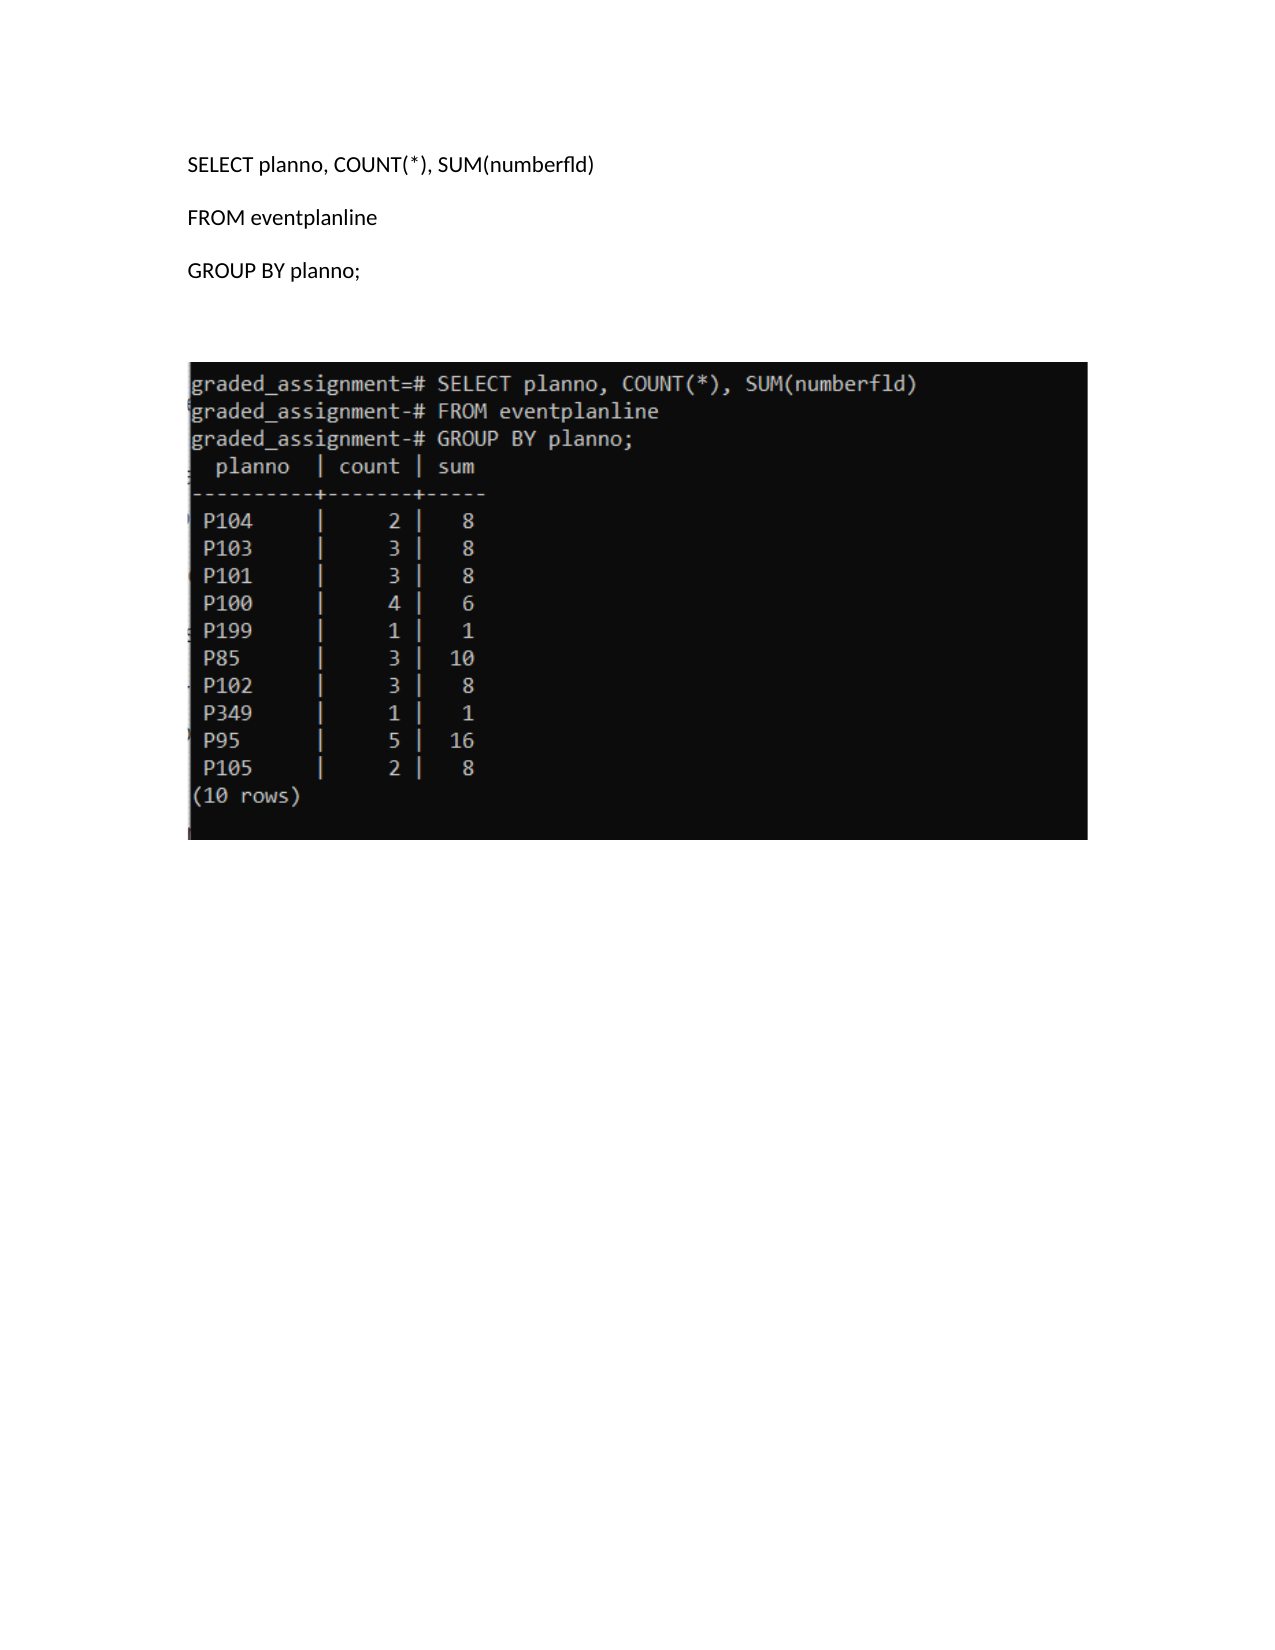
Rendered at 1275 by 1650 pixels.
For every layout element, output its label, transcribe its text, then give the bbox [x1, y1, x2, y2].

text GROUP BY planno; [187, 256, 1087, 284]
text SELECT planno, COUNT(*), SUM(numberfld) [187, 150, 1087, 178]
picture [187, 362, 1088, 840]
text FROM eventplanline [187, 203, 1087, 231]
